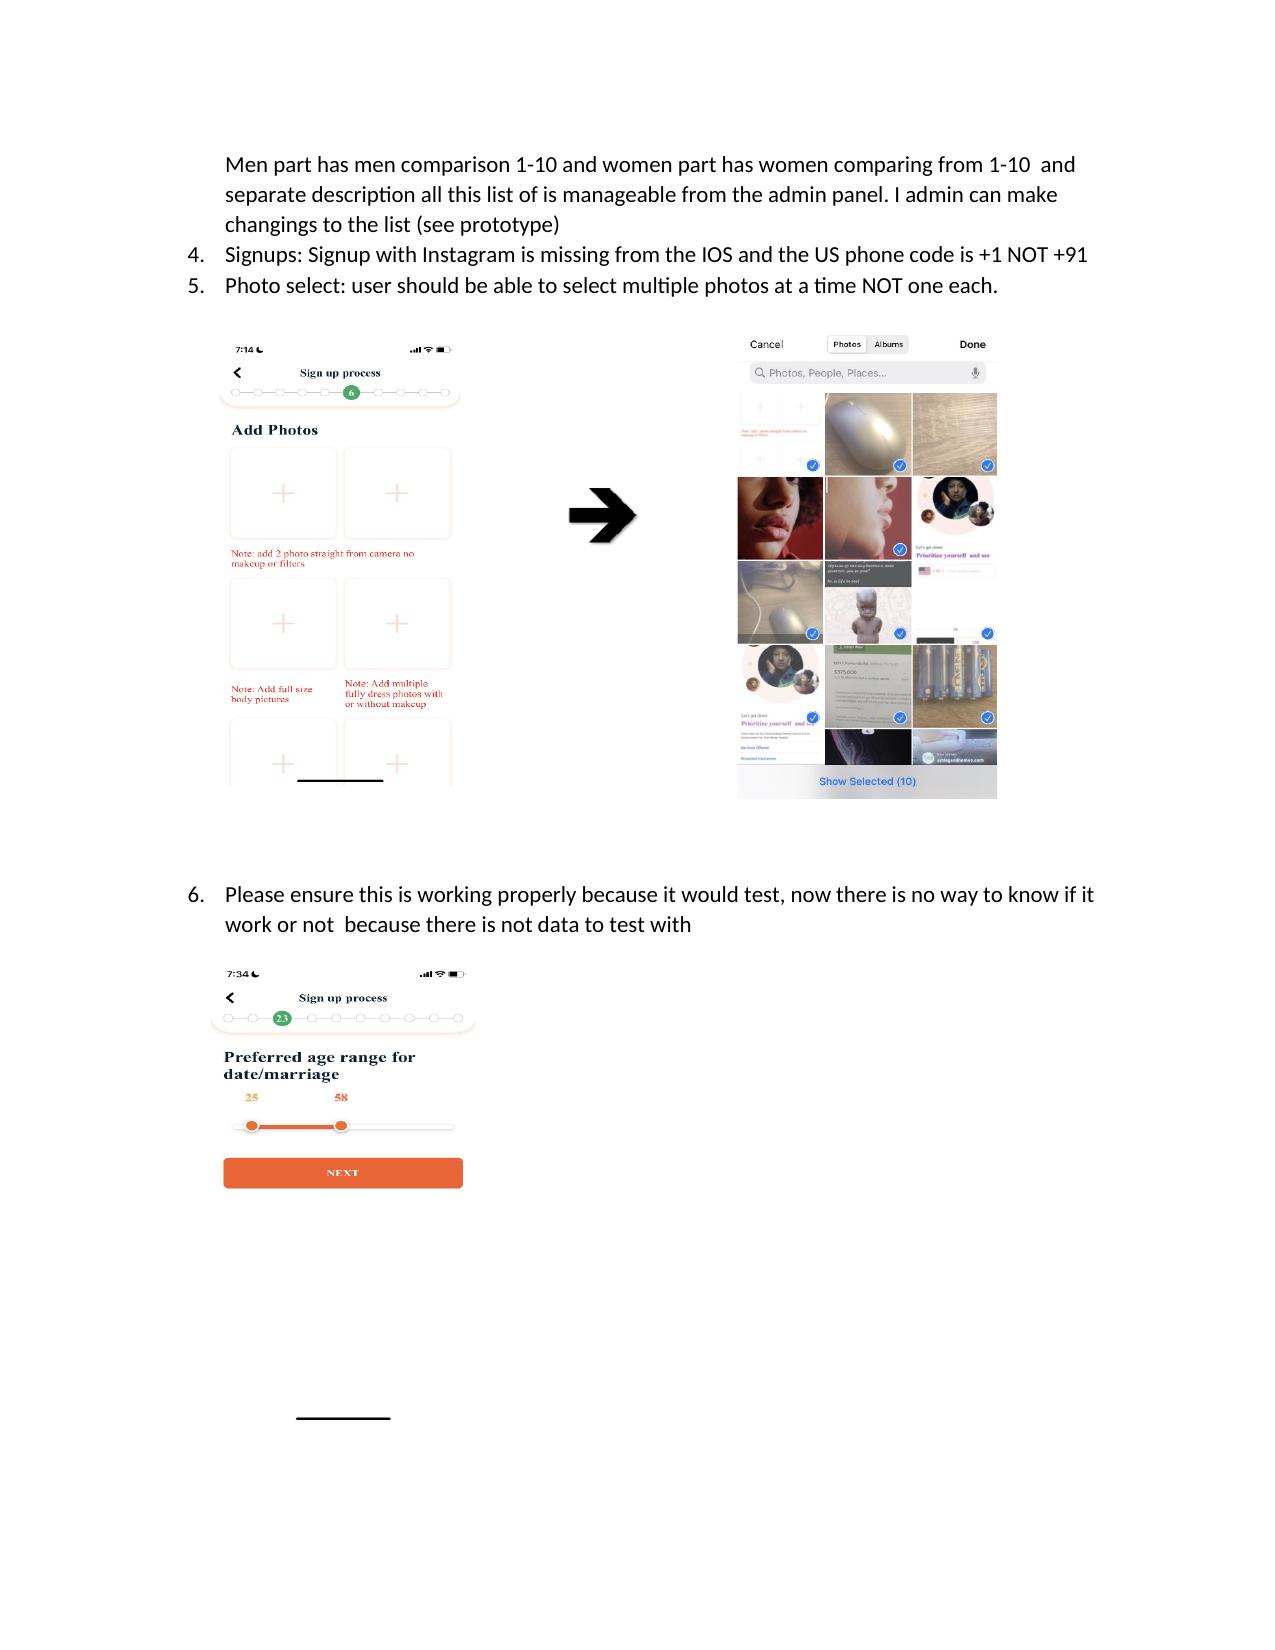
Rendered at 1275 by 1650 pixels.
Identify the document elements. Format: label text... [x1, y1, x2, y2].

list Please ensure this is working properly because it would test, now there is no way to know if it work or not because there is not data to test with [187, 880, 1125, 938]
picture [210, 961, 476, 1424]
list Signups: Signup with Instagram is missing from the IOS and the US phone code is +1 NOT +91 [187, 241, 1125, 269]
list Photo select: user should be able to select multiple photos at a time NOT one each. [187, 271, 1125, 299]
picture [219, 327, 997, 799]
list Men part has men comparison 1-10 and women part has women comparing from 1-10 and separate description all this list of is manageable from the admin panel. I admin can make changings to the list (see prototype) [225, 150, 1125, 238]
